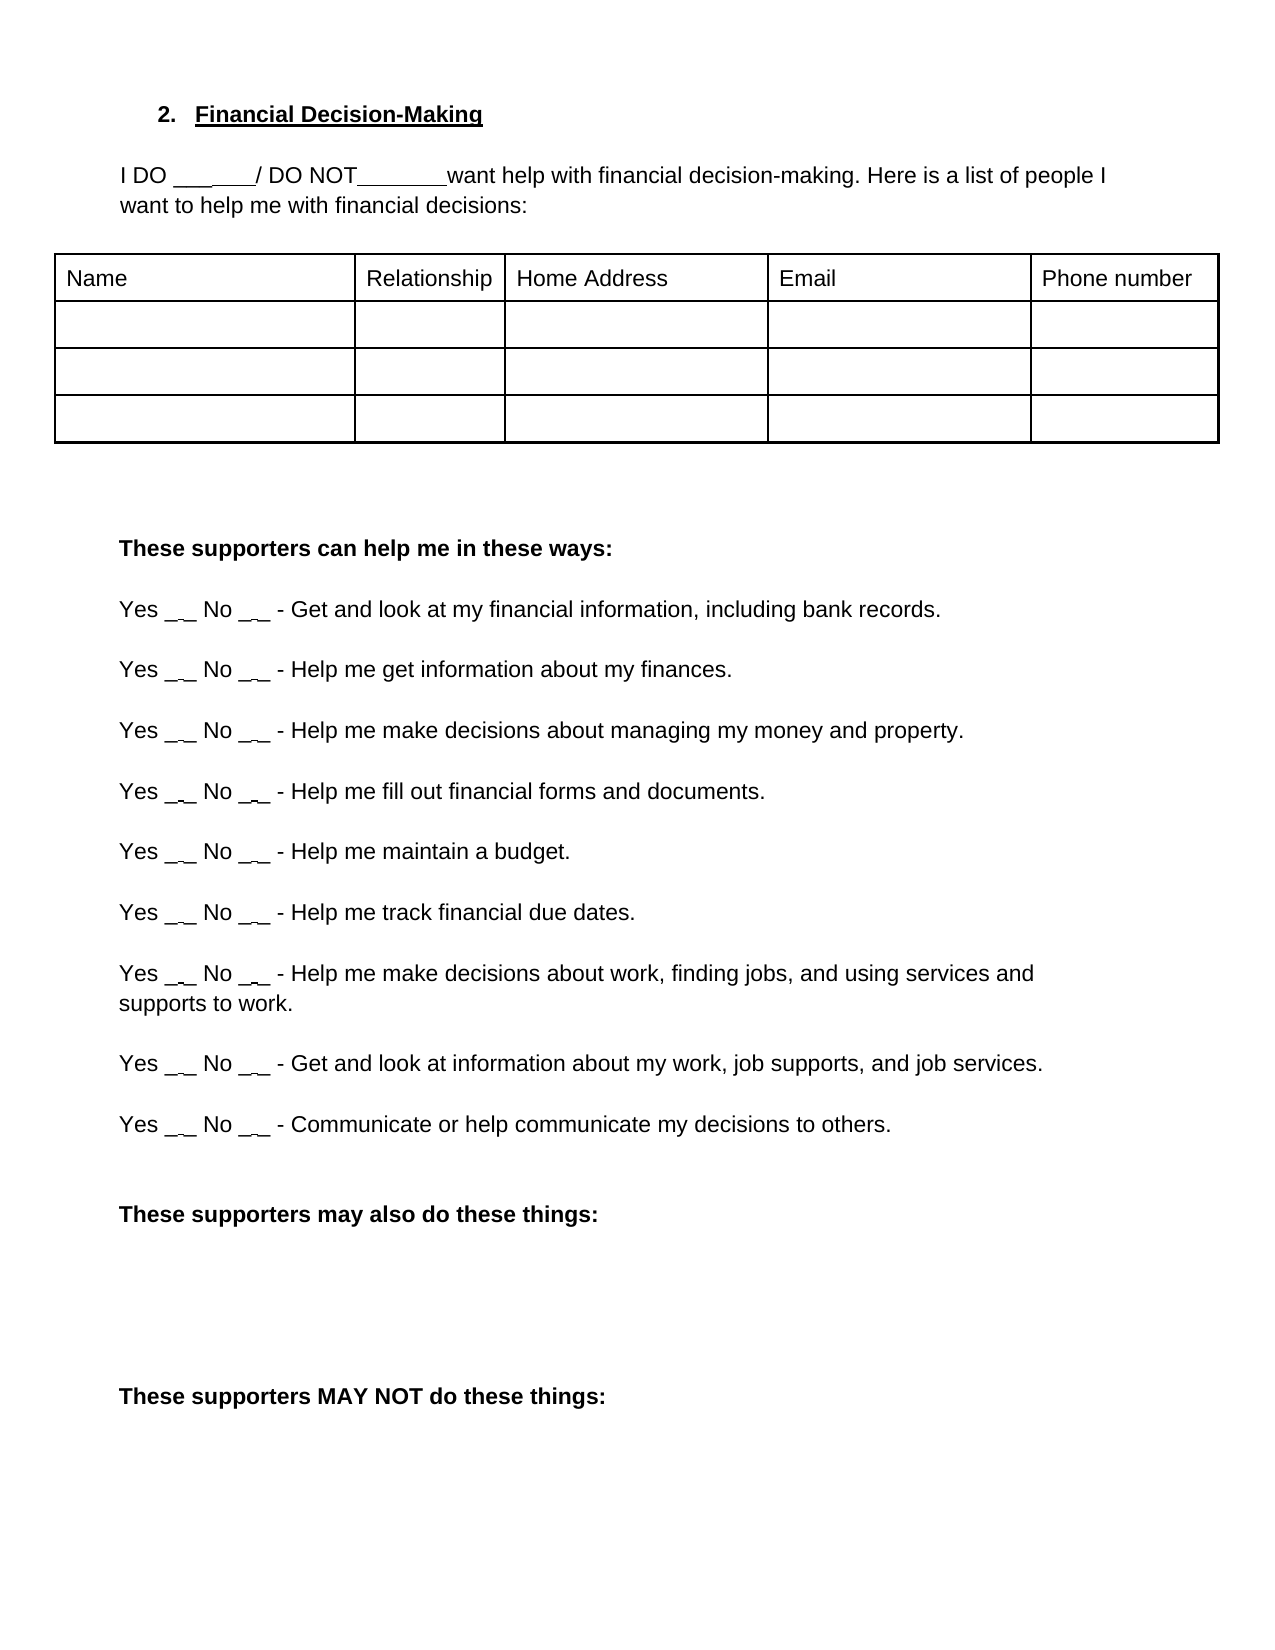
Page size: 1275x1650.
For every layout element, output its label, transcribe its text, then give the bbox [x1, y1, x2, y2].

text Yes _ _ No _ _ - Help me maintain a budget. [119, 838, 1275, 865]
table_cell [769, 396, 1030, 441]
table_cell [769, 302, 1030, 347]
text Yes _ _ No _ _ - Help me make decisions about managing my money and property. Yes _ _ No _ _ - Help me fill out financial forms and documents. [119, 717, 980, 804]
table_cell [506, 396, 767, 441]
text These supporters MAY NOT do these things: [119, 1383, 1275, 1409]
subtitle These supporters can help me in these ways: [119, 535, 1275, 562]
table_cell [1032, 302, 1217, 347]
text Yes _ _ No _ _ - Get and look at my financial information, including bank records. Yes _ _ No _ _ - Help me get information about my finances. [119, 596, 980, 683]
table_header Relationship [356, 255, 504, 300]
table_cell [506, 302, 767, 347]
table_header Home Address [506, 255, 767, 300]
table_cell [506, 349, 767, 394]
subtitle These supporters may also do these things: [119, 1201, 1275, 1228]
table_header Email [769, 255, 1030, 300]
table_header Phone number [1032, 255, 1217, 300]
table_cell [56, 302, 354, 347]
table_cell [1032, 349, 1217, 394]
table_cell [56, 349, 354, 394]
text Yes _ _ No _ _ - Help me track financial due dates. [119, 899, 1275, 925]
table_cell [356, 396, 504, 441]
text Yes _ _ No _ _ - Help me make decisions about work, finding jobs, and using services and supports to work. [119, 959, 1056, 1016]
table_cell [56, 396, 354, 441]
text Yes _ _ No _ _ - Get and look at information about my work, job supports, and job services. Yes _ _ No _ _ - Communicate or help communicate my decisions to others. [119, 1050, 1056, 1137]
subtitle Financial Decision-Making [157, 101, 1275, 128]
table_cell [1032, 396, 1217, 441]
table_cell [769, 349, 1030, 394]
table_cell [356, 349, 504, 394]
table_cell [356, 302, 504, 347]
table_header Name [56, 255, 354, 300]
text I DO ___ / DO NOT want help with financial decision-making. Here is a list of people I want to help me with financial decisions: [120, 162, 1108, 218]
